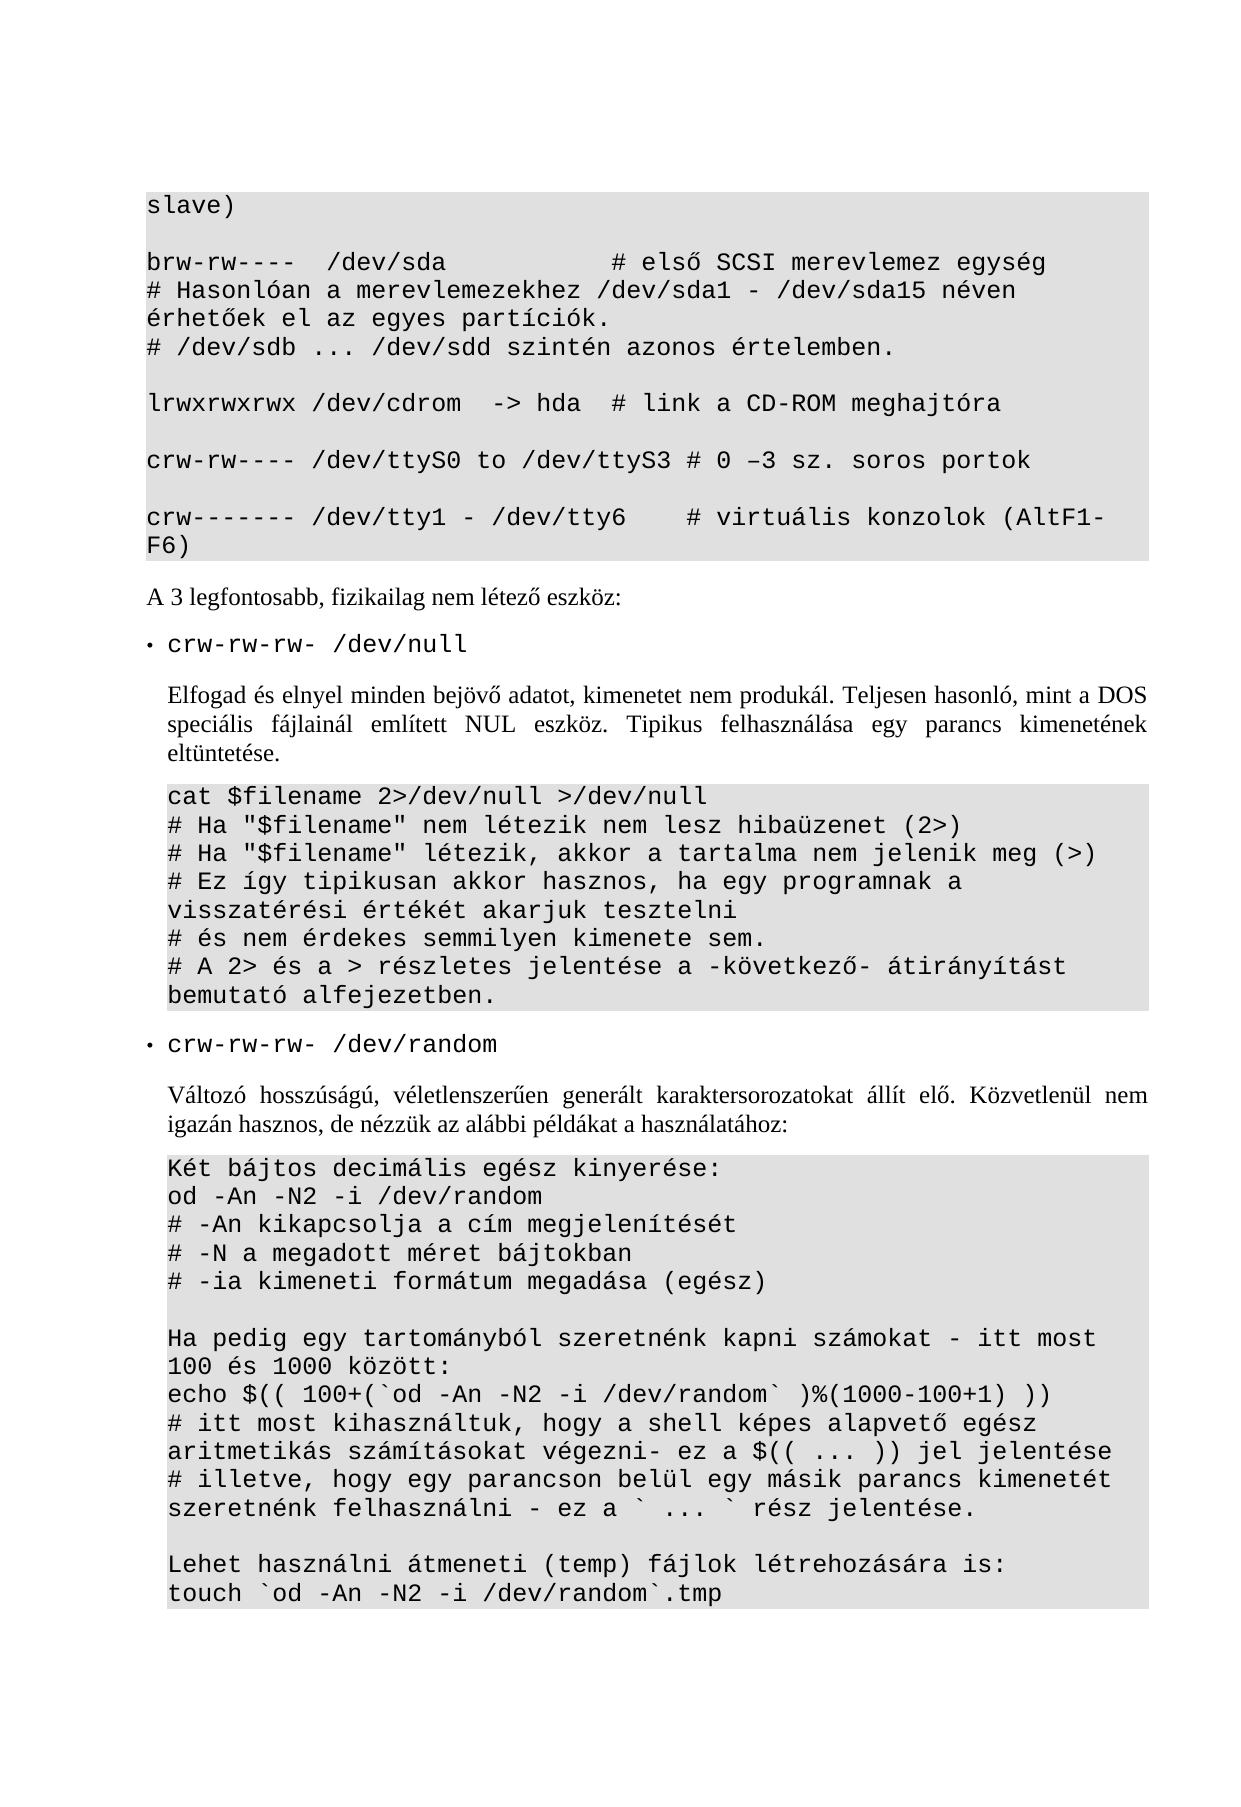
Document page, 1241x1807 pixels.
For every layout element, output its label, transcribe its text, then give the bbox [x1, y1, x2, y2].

text Változó hosszúságú, véletlenszerűen generált karaktersorozatokat állít elő. Közvetlenül nem igazán hasznos, de nézzük az alábbi példákat a használatához: [167, 1081, 1149, 1138]
text Két bájtos decimális egész kinyerése: od -An -N2 -i /dev/random # -An kikapcsolja a cím megjelenítését # -N a megadott méret bájtokban # -ia kimeneti formátum megadása (egész) Ha pedig egy tartományból szeretnénk kapni számokat - itt most 100 és 1000 között: echo $(( 100+(`od -An -N2 -i /dev/random` )%(1000-100+1) )) # itt most kihasználtuk, hogy a shell képes alapvető egész aritmetikás számításokat végezni- ez a $(( ... )) jel jelentése # illetve, hogy egy parancson belül egy másik parancs kimenetét szeretnénk felhasználni - ez a ` ... ` rész jelentése. Lehet használni átmeneti (temp) fájlok létrehozására is: touch `od -An -N2 -i /dev/random`.tmp [167, 1155, 1149, 1609]
text A 3 legfontosabb, fizikailag nem létező eszköz: [146, 582, 1149, 610]
list crw-rw-rw- /dev/null [146, 631, 1149, 659]
list crw-rw-rw- /dev/random [146, 1031, 1149, 1060]
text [146, 192, 1149, 561]
text cat $filename 2>/dev/null >/dev/null # Ha "$filename" nem létezik nem lesz hibaüzenet (2>) # Ha "$filename" létezik, akkor a tartalma nem jelenik meg (>) # Ez így tipikusan akkor hasznos, ha egy programnak a visszatérési értékét akarjuk tesztelni # és nem érdekes semmilyen kimenete sem. # A 2> és a > részletes jelentése a -következő- átirányítást bemutató alfejezetben. [497, 784, 1149, 1011]
text Elfogad és elnyel minden bejövő adatot, kimenetet nem produkál. Teljesen hasonló, mint a DOS speciális fájlainál említett NUL eszköz. Tipikus felhasználása egy parancs kimenetének eltüntetése. [167, 680, 1149, 767]
